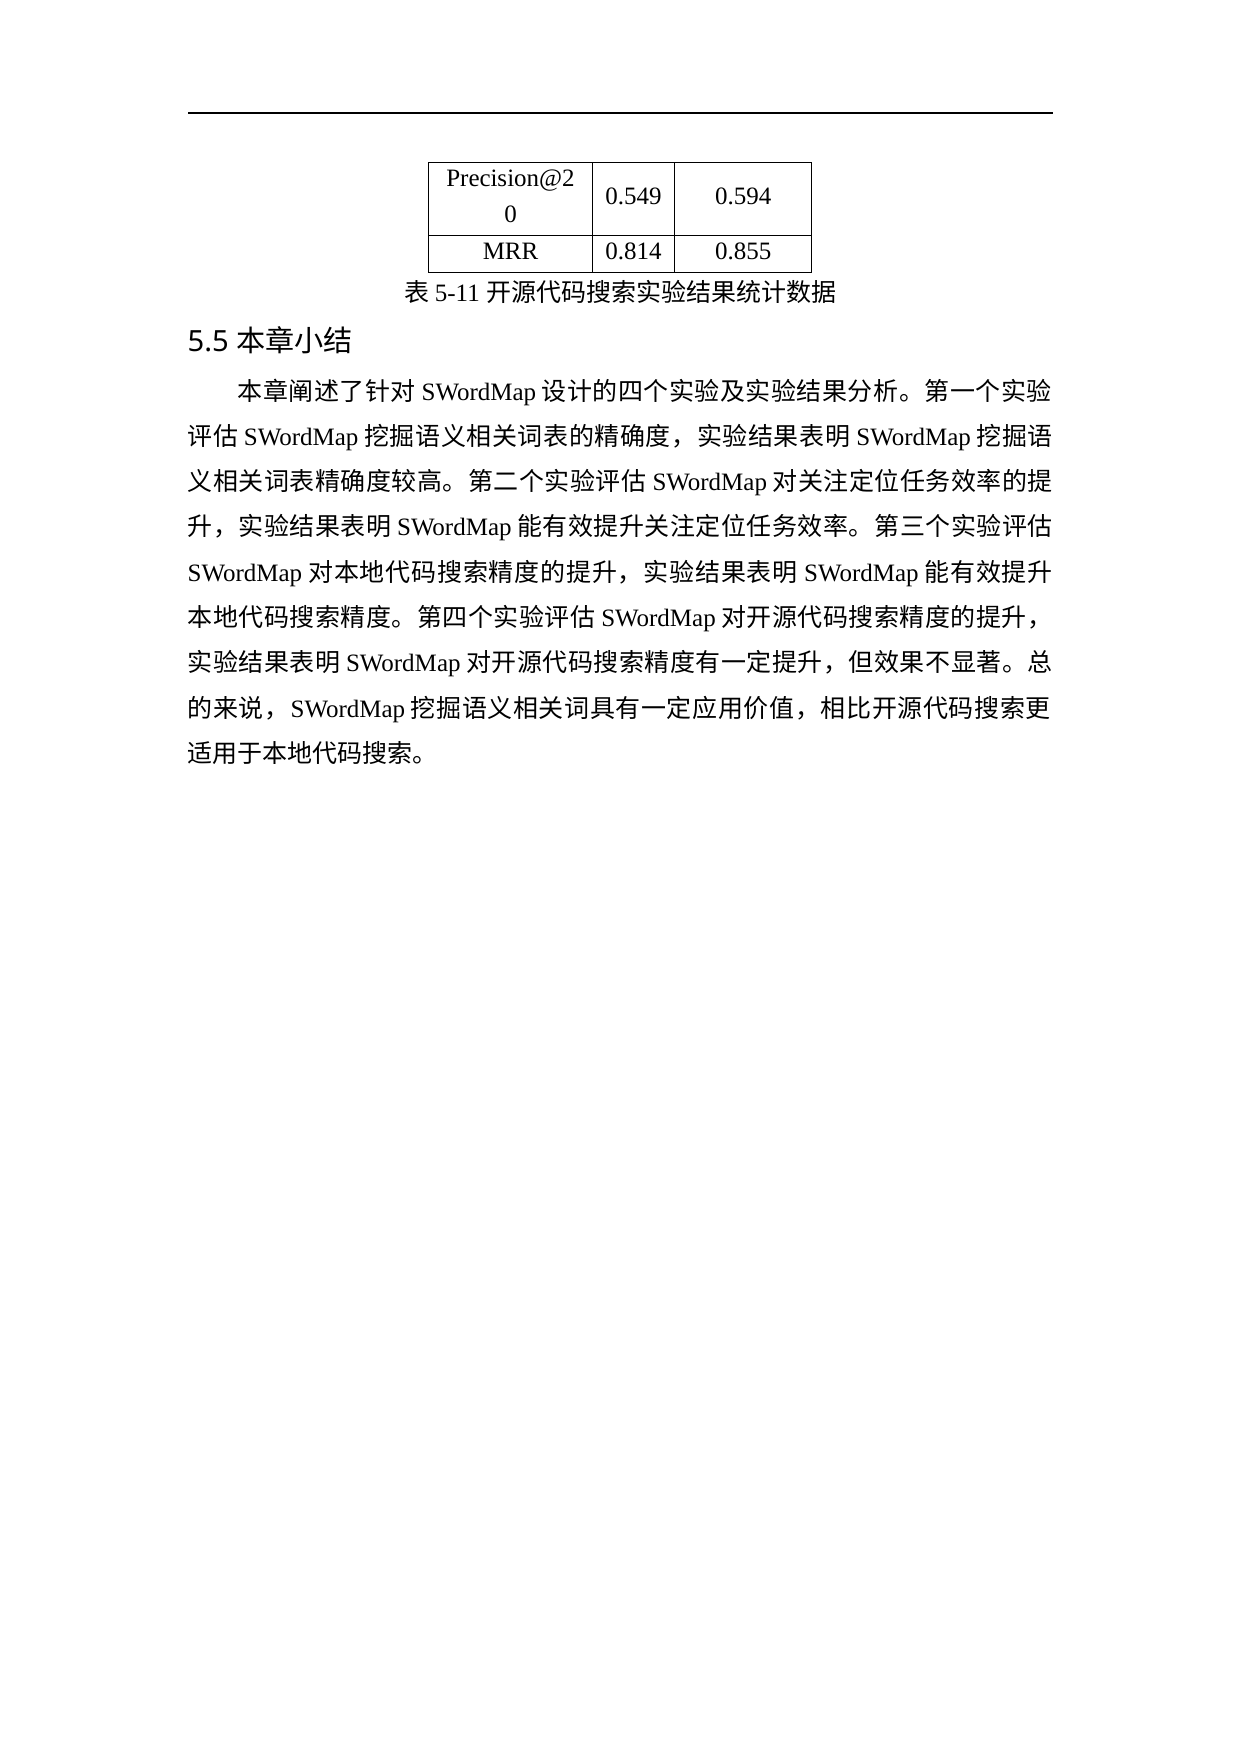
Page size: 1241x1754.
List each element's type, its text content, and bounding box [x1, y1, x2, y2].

subtitle 5.5 本章小结 [187, 318, 1053, 360]
table_cell Precision@20 [429, 163, 592, 235]
table_cell 0.549 [593, 163, 674, 235]
table_cell 0.855 [675, 236, 811, 272]
text 表5-11 开源代码搜索实验结果统计数据 [187, 273, 1053, 309]
table_cell 0.814 [593, 236, 674, 272]
text 本章阐述了针对SWordMap设计的四个实验及实验结果分析。第一个实验评估SWordMap挖掘语义相关词表的精确度，实验结果表明SWordMap挖掘语义相关词表精确度较高。第二个实验评估SWordMap对关注定位任务效率的提升，实验结果表明SWordMap能有效提升关注定位任务效率。第三个实验评估SWordMap对本地代码搜索精度的提升，实验结果表明SWordMap能有效提升本地代码搜索精度。第四个实验评估SWordMap对开源代码搜索精度的提升，实验结果表明SWordMap对开源代码搜索精度有一定提升，但效果不显著。总的来说，SWordMap挖掘语义相关词具有一定应用价值，相比开源代码搜索更适用于本地代码搜索。 [187, 371, 1053, 770]
table_cell 0.594 [675, 163, 811, 235]
table_cell MRR [429, 236, 592, 272]
